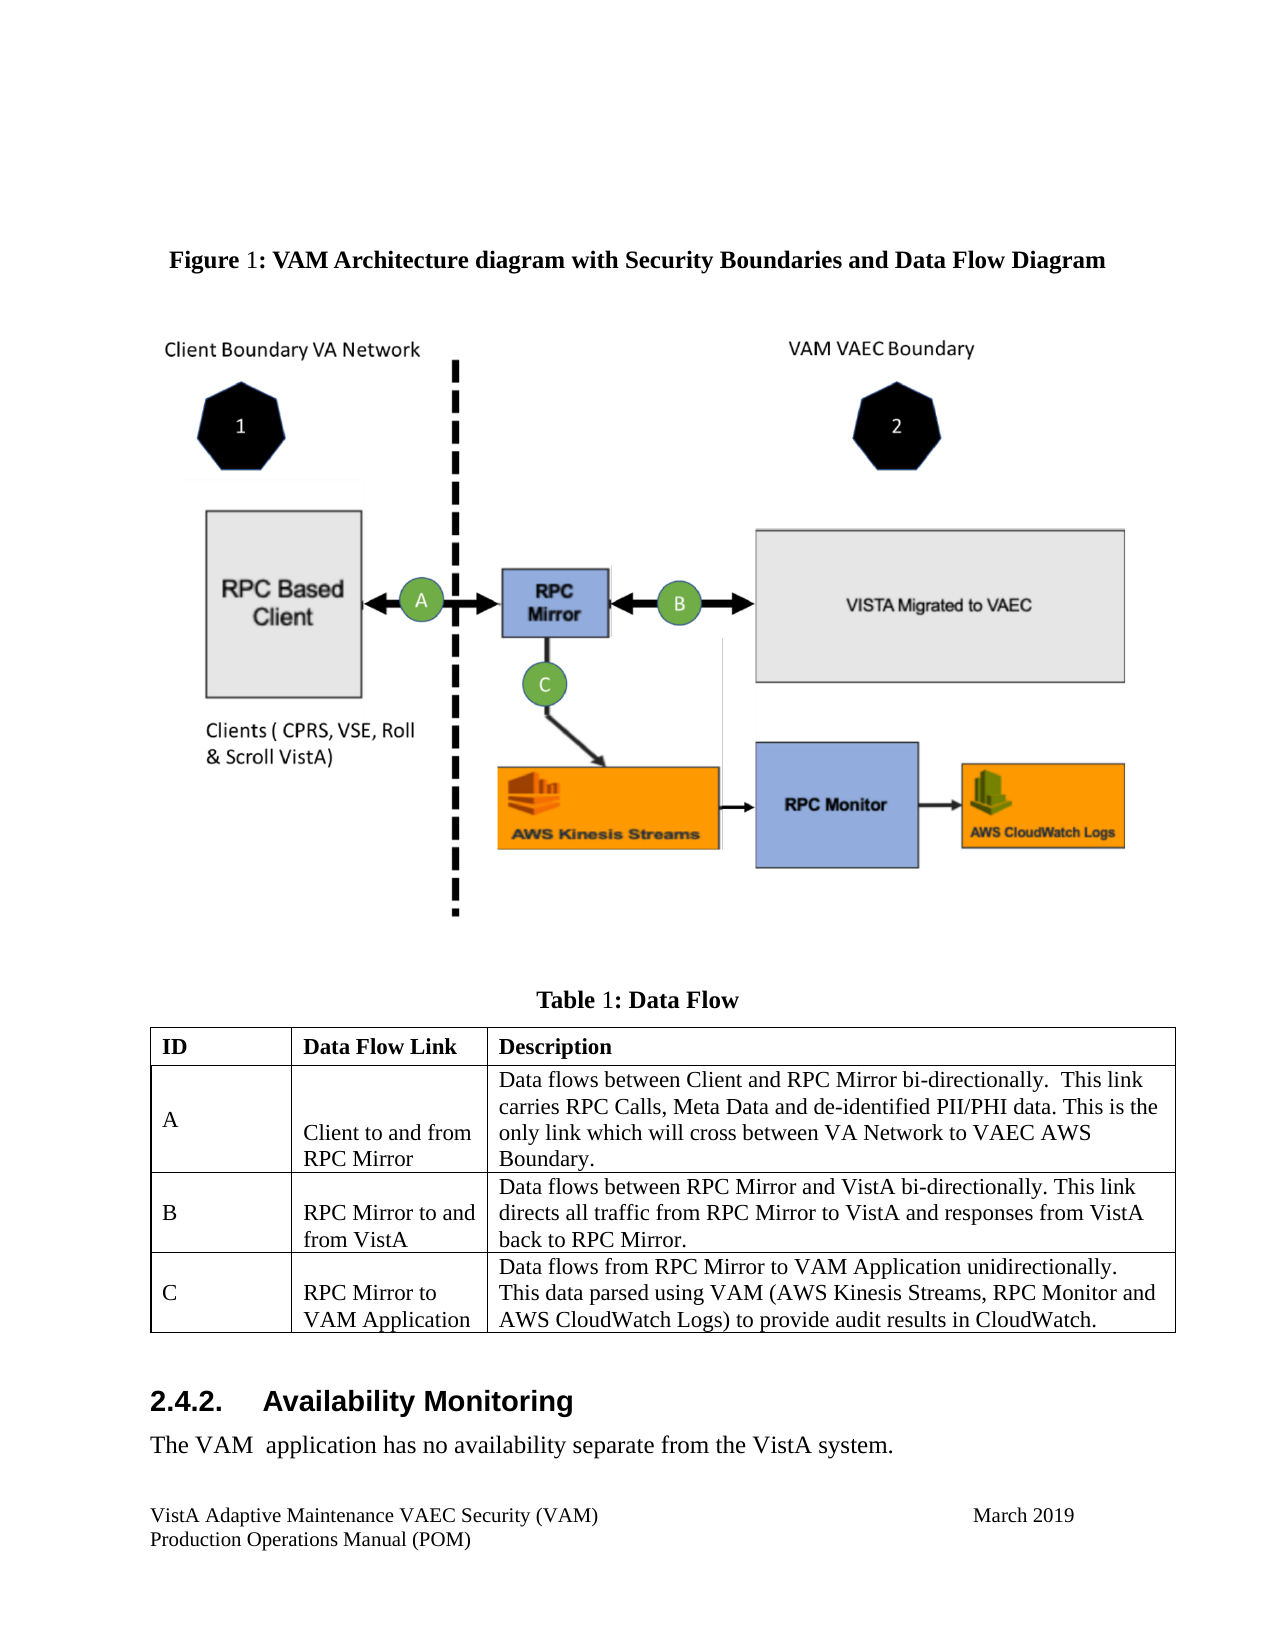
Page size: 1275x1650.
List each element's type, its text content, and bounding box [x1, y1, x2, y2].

table_cell B [152, 1173, 291, 1252]
table_header ID [151, 1028, 291, 1065]
table_cell Data flows between Client and RPC Mirror bi-directionally. This link carries RPC Calls, Meta Data and de-identified PII/PHI data. This is the only link which will cross between VA Network to VAEC AWS Boundary. [488, 1066, 1175, 1172]
table_cell RPC Mirror to VAM Application [292, 1253, 487, 1332]
table_header Data Flow Link [292, 1028, 487, 1065]
subtitle Availability Monitoring [150, 1384, 1125, 1418]
table_cell A [152, 1066, 291, 1172]
picture [150, 327, 1125, 920]
table_cell Client to and from RPC Mirror [292, 1066, 487, 1172]
text The VAM application has no availability separate from the VistA system. [150, 1431, 1125, 1459]
table_cell Data flows between RPC Mirror and VistA bi-directionally. This link directs all traffic from RPC Mirror to VistA and responses from VistA back to RPC Mirror. [488, 1173, 1175, 1252]
table_cell C [152, 1253, 291, 1332]
table_header Description [488, 1028, 1175, 1065]
subtitle Table 1: Data Flow [150, 986, 1125, 1014]
table_cell Data flows from RPC Mirror to VAM Application unidirectionally. This data parsed using VAM (AWS Kinesis Streams, RPC Monitor and AWS CloudWatch Logs) to provide audit results in CloudWatch. [488, 1253, 1175, 1332]
table_cell RPC Mirror to and from VistA [292, 1173, 487, 1252]
subtitle Figure 1: VAM Architecture diagram with Security Boundaries and Data Flow Diagram [150, 245, 1125, 274]
